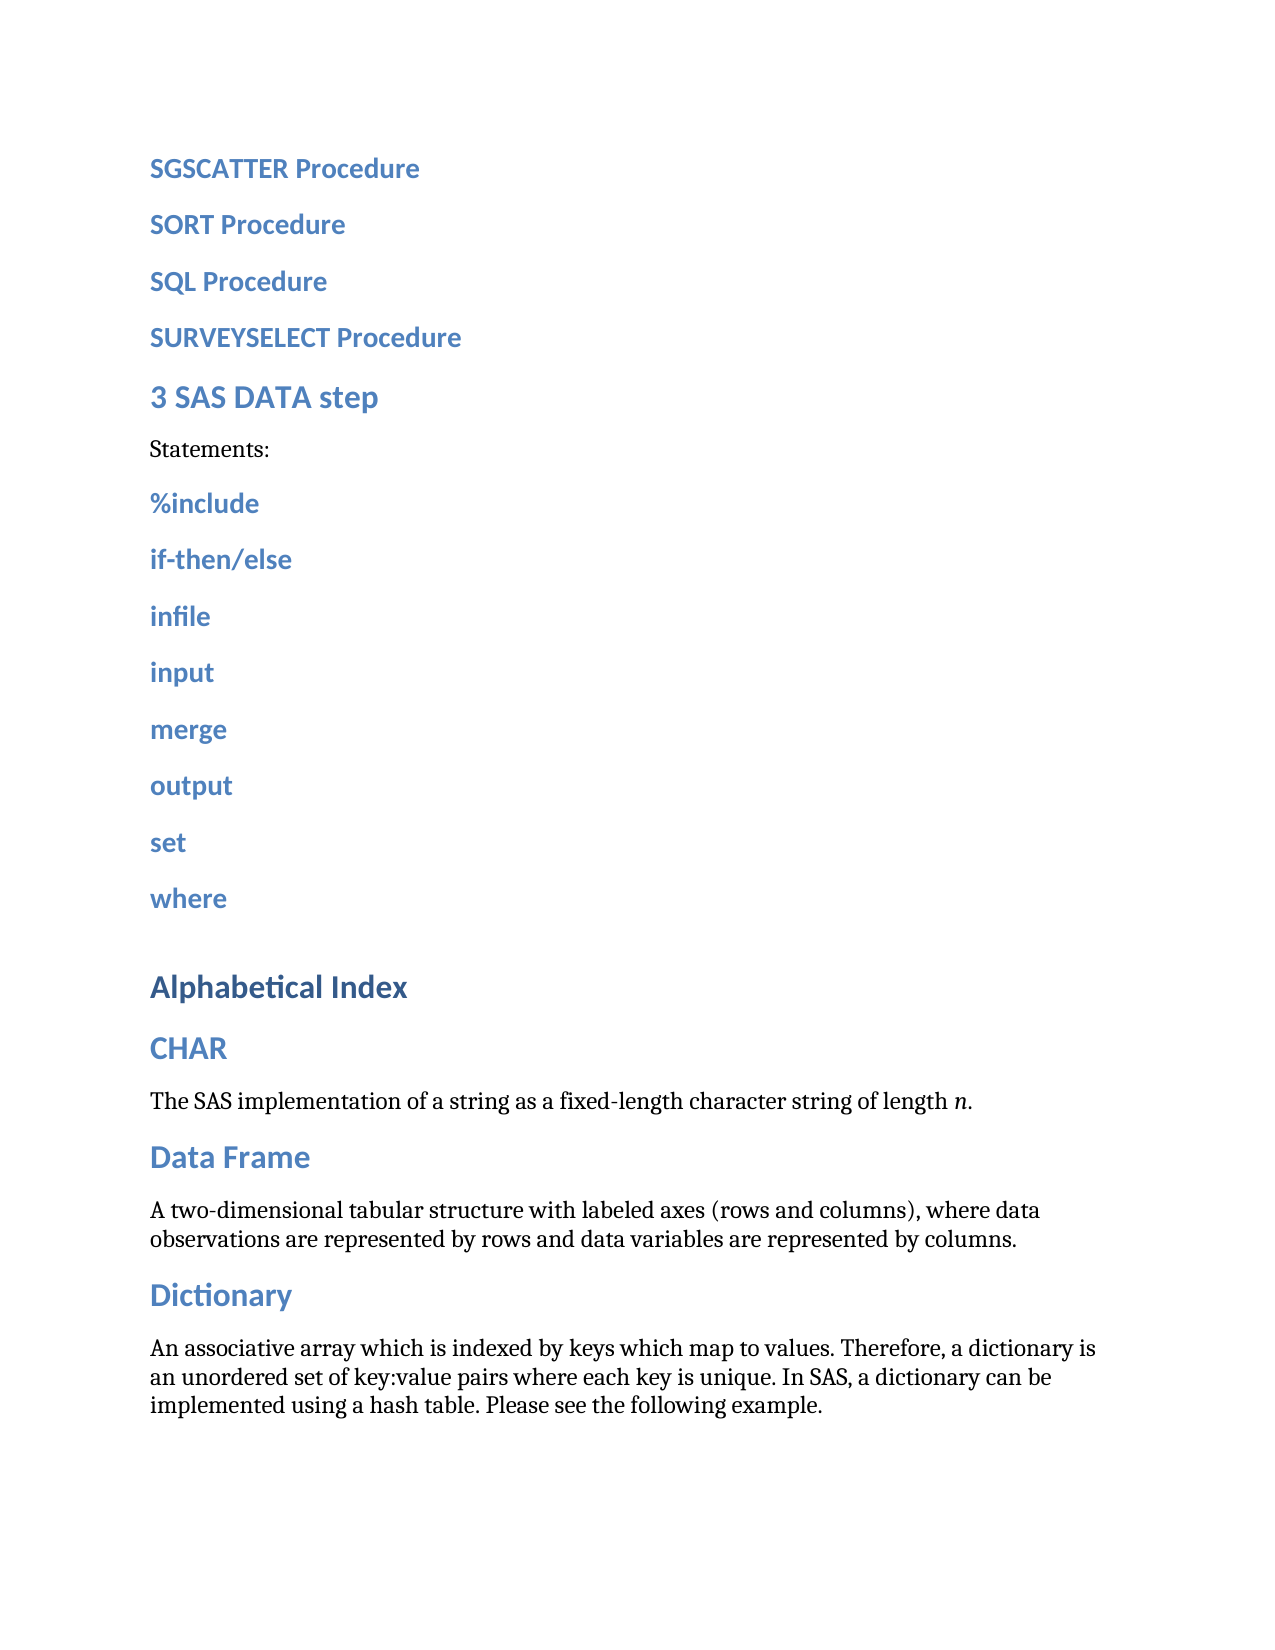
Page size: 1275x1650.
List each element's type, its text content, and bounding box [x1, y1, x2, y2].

text A two-dimensional tabular structure with labeled axes (rows and columns), where data observations are represented by rows and data variables are represented by columns. [150, 1196, 1125, 1253]
subtitle 3 SAS DATA step [150, 376, 1125, 417]
text Statements: [150, 435, 1125, 464]
text The SAS implementation of a string as a fixed-length character string of length n. [150, 1087, 1125, 1116]
subtitle where [150, 880, 1125, 916]
subtitle SQL Procedure [150, 263, 1125, 298]
subtitle Data Frame [150, 1136, 1125, 1177]
subtitle input [150, 654, 1125, 690]
subtitle SGSCATTER Procedure [150, 150, 1125, 186]
text An associative array which is indexed by keys which map to values. Therefore, a dictionary is an unordered set of key:value pairs where each key is unique. In SAS, a dictionary can be implemented using a hash table. Please see the following example. [150, 1334, 1125, 1420]
subtitle CHAR [150, 1027, 1125, 1068]
subtitle merge [150, 711, 1125, 746]
subtitle if-then/else [150, 541, 1125, 577]
subtitle SURVEYSELECT Procedure [150, 319, 1125, 355]
subtitle SORT Procedure [150, 206, 1125, 242]
subtitle infile [150, 598, 1125, 633]
subtitle Dictionary [150, 1274, 1125, 1315]
subtitle set [150, 824, 1125, 859]
subtitle Alphabetical Index [150, 966, 1125, 1006]
subtitle output [150, 767, 1125, 803]
subtitle %include [150, 485, 1125, 521]
